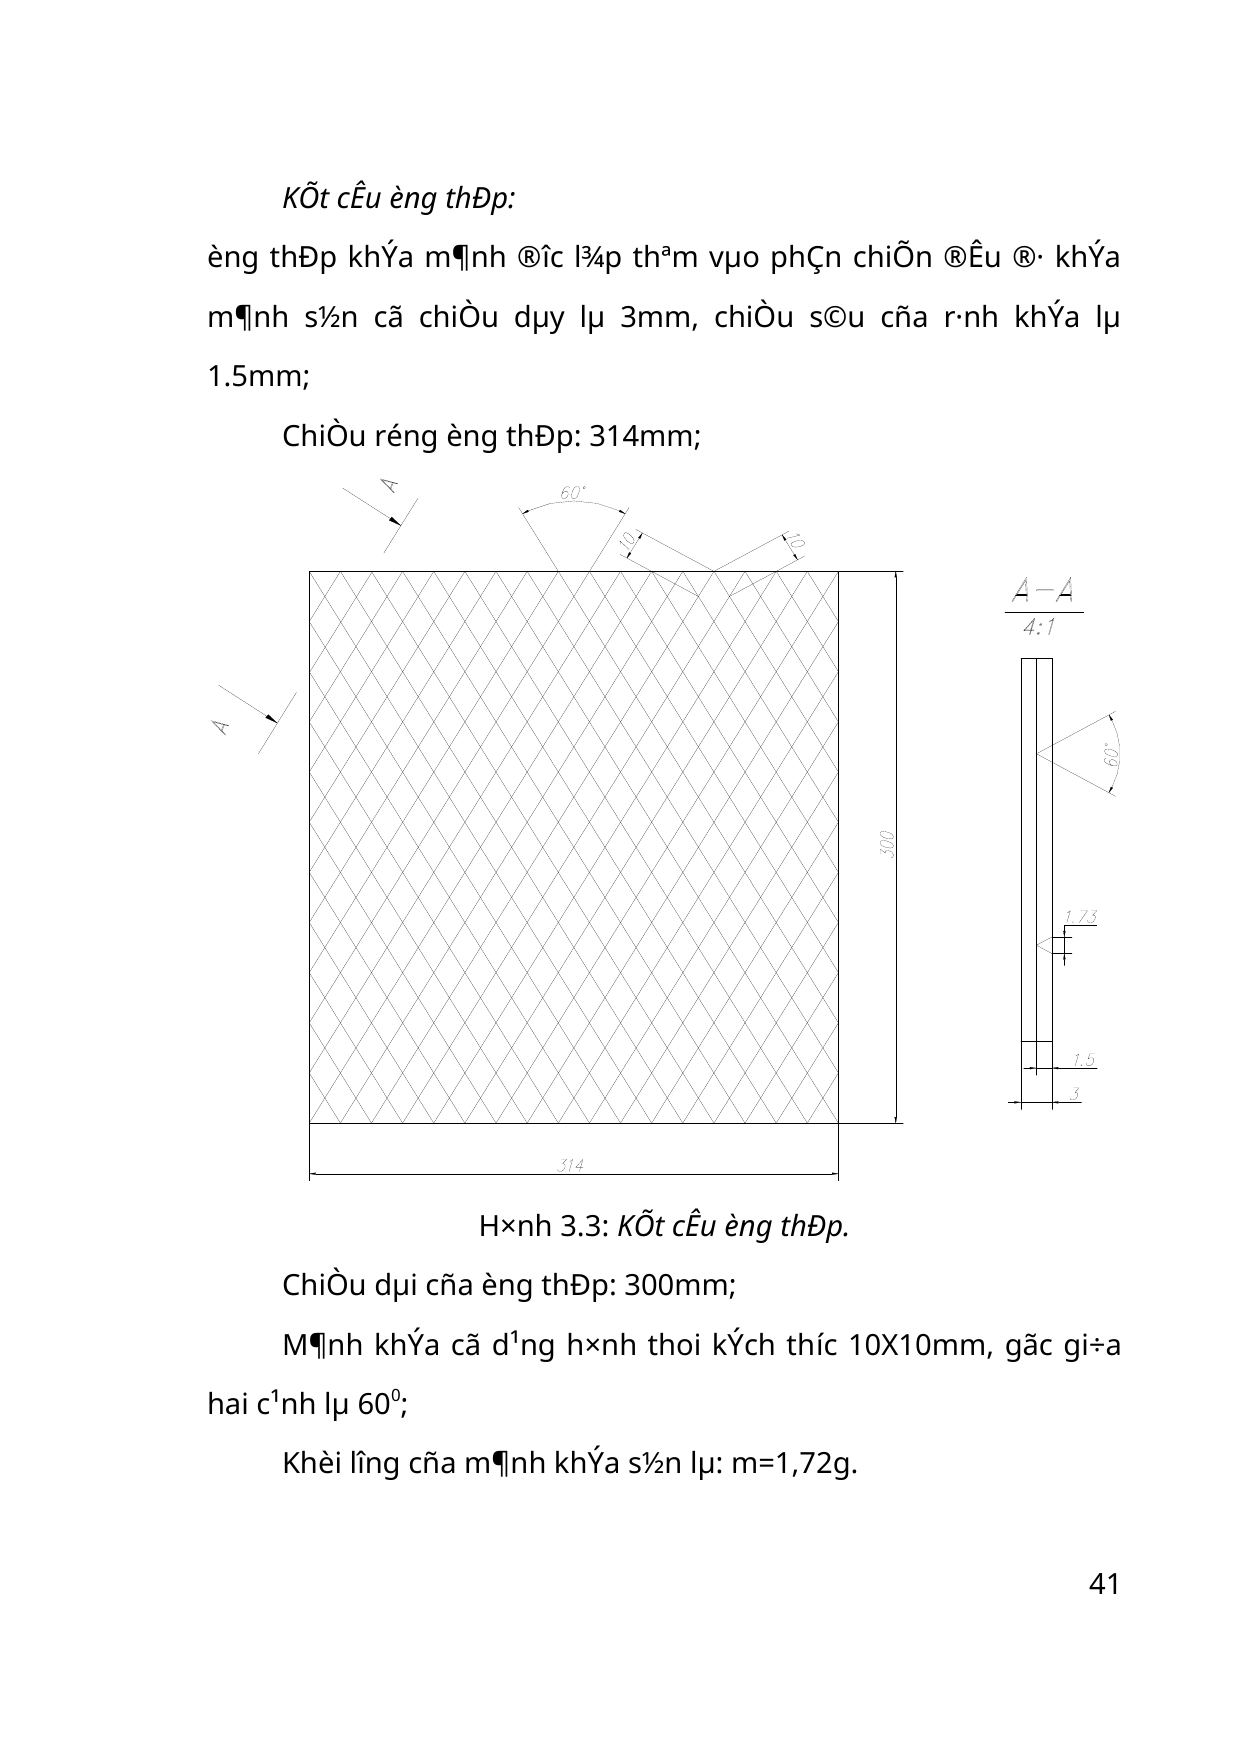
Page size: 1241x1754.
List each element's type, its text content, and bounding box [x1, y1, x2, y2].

text M¶nh khÝa cã d¹ng h×nh thoi kÝch th­íc 10X10mm, gãc gi÷a hai c¹nh lµ 600; [207, 1324, 1122, 1423]
text KÕt cÊu èng thÐp: [207, 177, 1122, 217]
text ChiÒu dµi cña èng thÐp: 300mm; [207, 1264, 1122, 1304]
text ChiÒu réng èng thÐp: 314mm; [207, 415, 1122, 455]
text Khèi l­îng cña m¶nh khÝa s½n lµ: m=1,72g. [207, 1443, 1122, 1482]
text H×nh 3.3: KÕt cÊu èng thÐp. [207, 1205, 1122, 1244]
text èng thÐp khÝa m¶nh ®­îc l¾p thªm vµo phÇn chiÕn ®Êu ®· khÝa m¶nh s½n cã chiÒu dµy lµ 3mm, chiÒu s©u cña r·nh khÝa lµ 1.5mm; [207, 237, 1122, 395]
